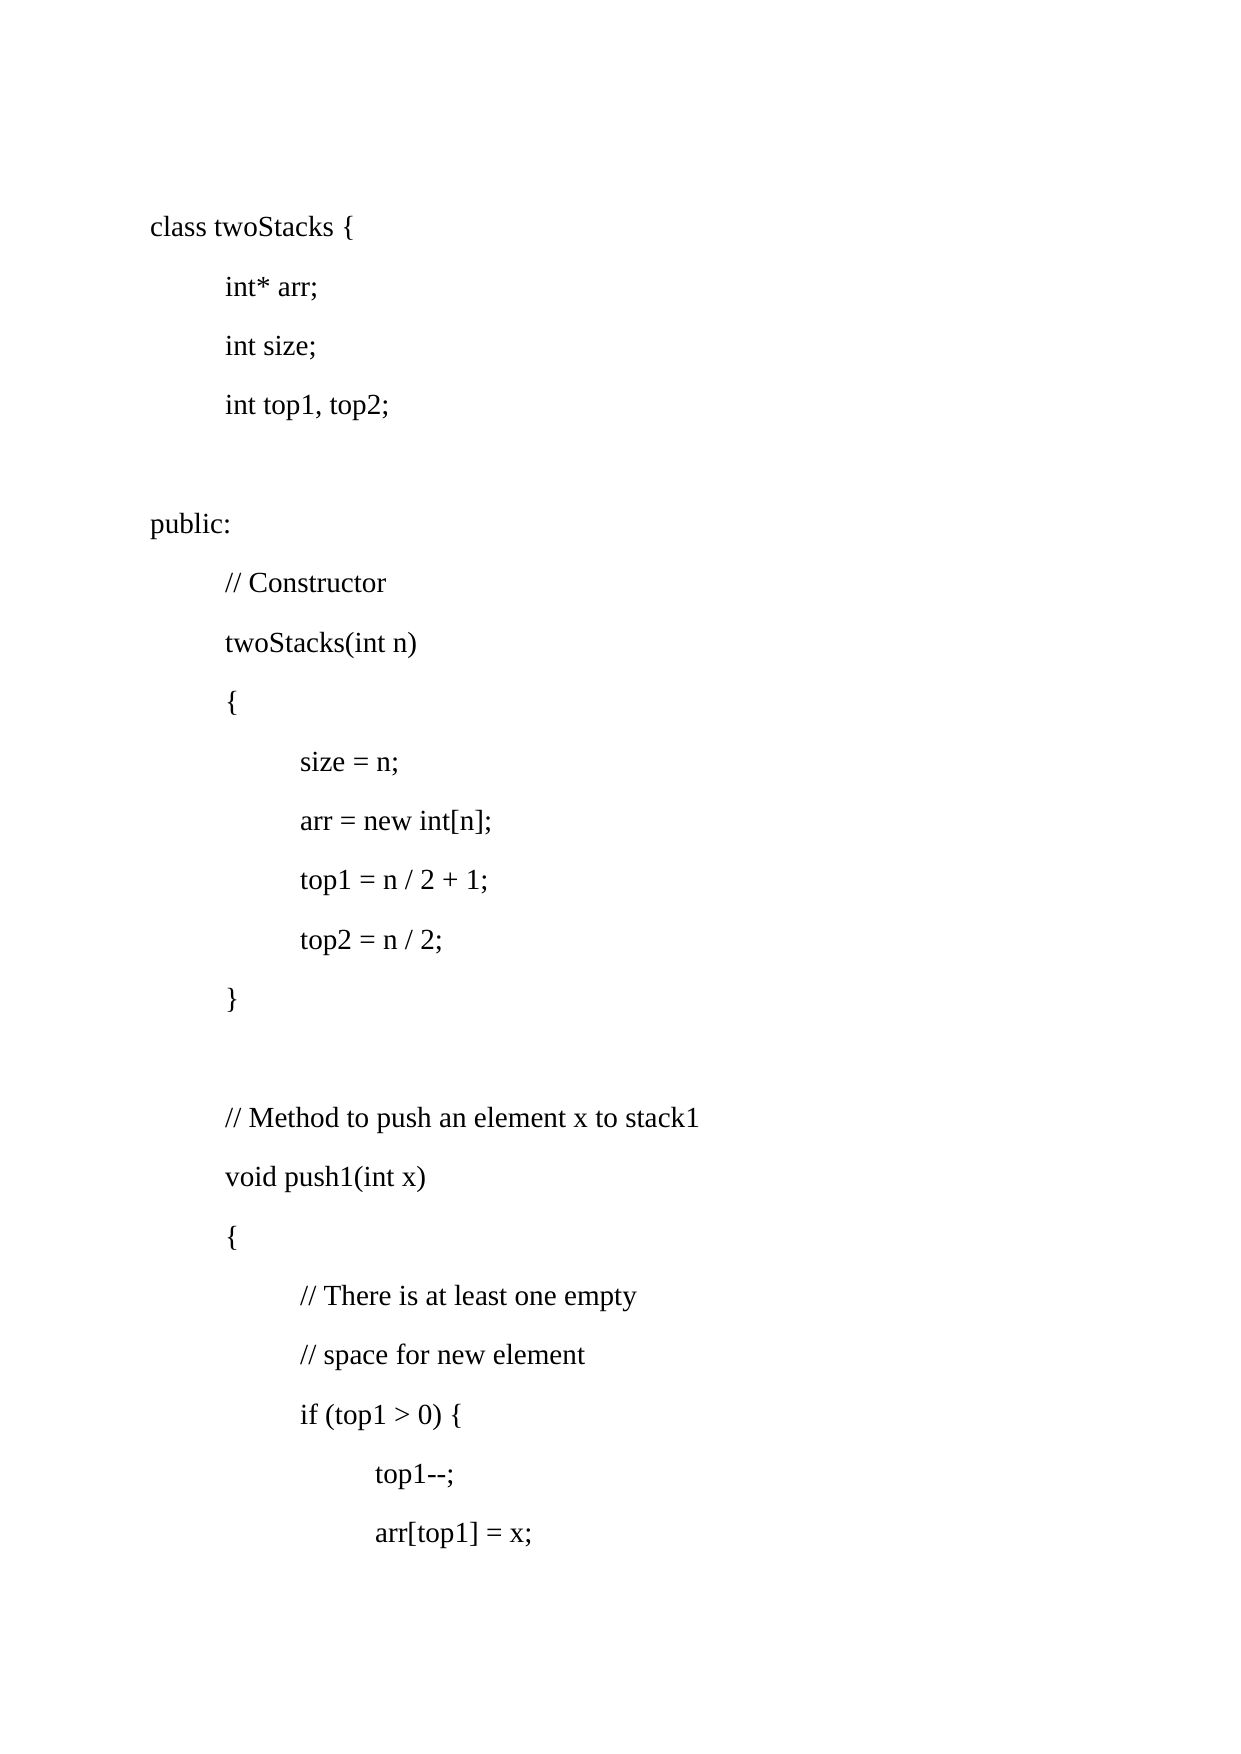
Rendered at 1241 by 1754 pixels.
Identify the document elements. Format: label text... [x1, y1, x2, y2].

text int size; [150, 328, 1090, 362]
text arr = new int[n]; [150, 803, 1090, 837]
text void push1(int x) [150, 1159, 1090, 1193]
text { [150, 1219, 1090, 1252]
text if (top1 > 0) { [150, 1397, 1090, 1430]
text size = n; [150, 744, 1090, 777]
text top2 = n / 2; [150, 922, 1090, 955]
text } [150, 981, 1090, 1015]
text top1--; [150, 1456, 1090, 1490]
text public: [150, 506, 1090, 540]
text // Constructor [150, 566, 1090, 599]
text // space for new element [150, 1337, 1090, 1371]
text // Method to push an element x to stack1 [150, 1100, 1090, 1133]
text int* arr; [150, 269, 1090, 302]
text class twoStacks { [150, 209, 1090, 243]
text // There is at least one empty [150, 1278, 1090, 1312]
text top1 = n / 2 + 1; [150, 862, 1090, 896]
text { [150, 684, 1090, 718]
text twoStacks(int n) [150, 625, 1090, 658]
text int top1, top2; [150, 387, 1090, 421]
text arr[top1] = x; [150, 1516, 1090, 1549]
